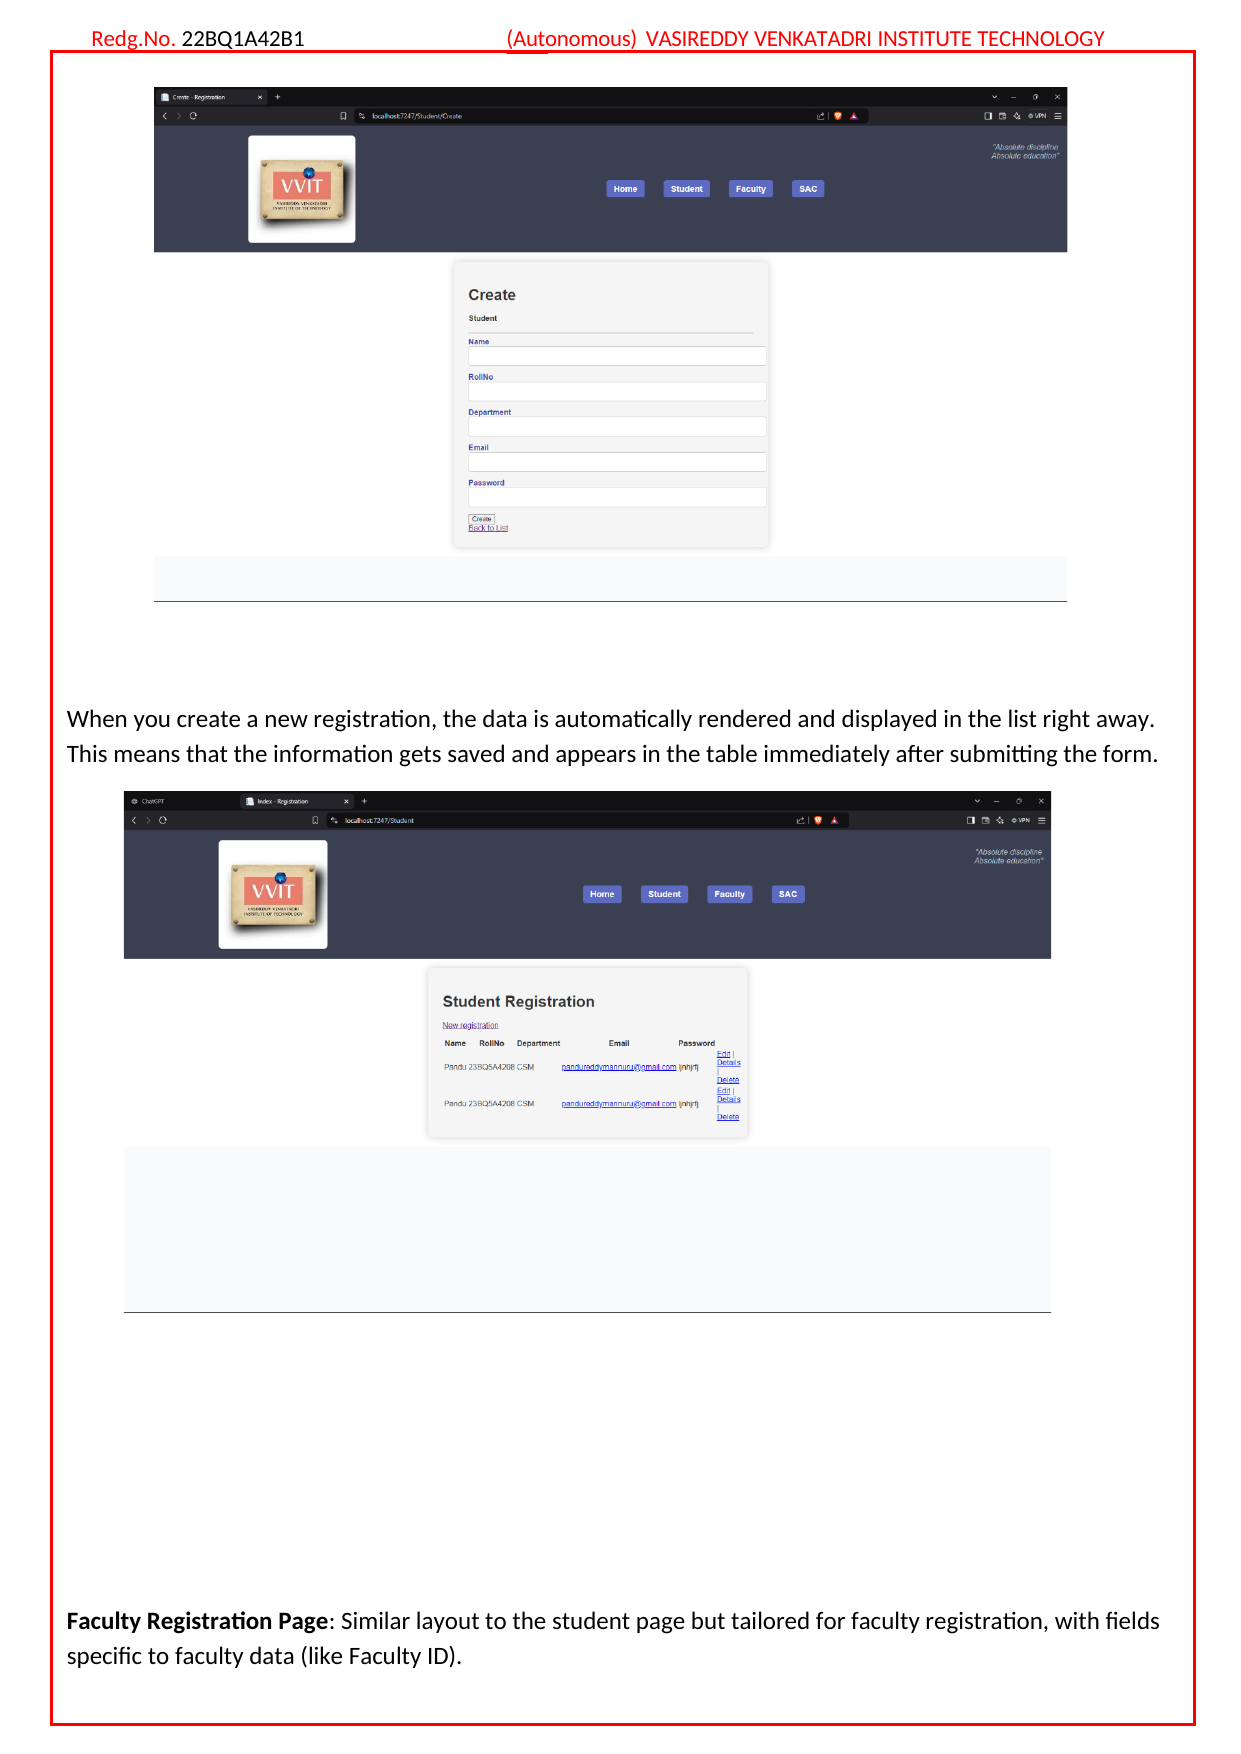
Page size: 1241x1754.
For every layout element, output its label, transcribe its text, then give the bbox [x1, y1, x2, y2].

picture [123, 791, 1052, 1313]
text Faculty Registration Page: Similar layout to the student page but tailored for faculty registration, with fields specific to faculty data (like Faculty ID). [67, 1605, 1193, 1671]
picture [154, 87, 1068, 602]
text When you create a new registration, the data is automatically rendered and displayed in the list right away. This means that the information gets saved and appears in the table immediately after submitting the form. [67, 703, 1193, 802]
